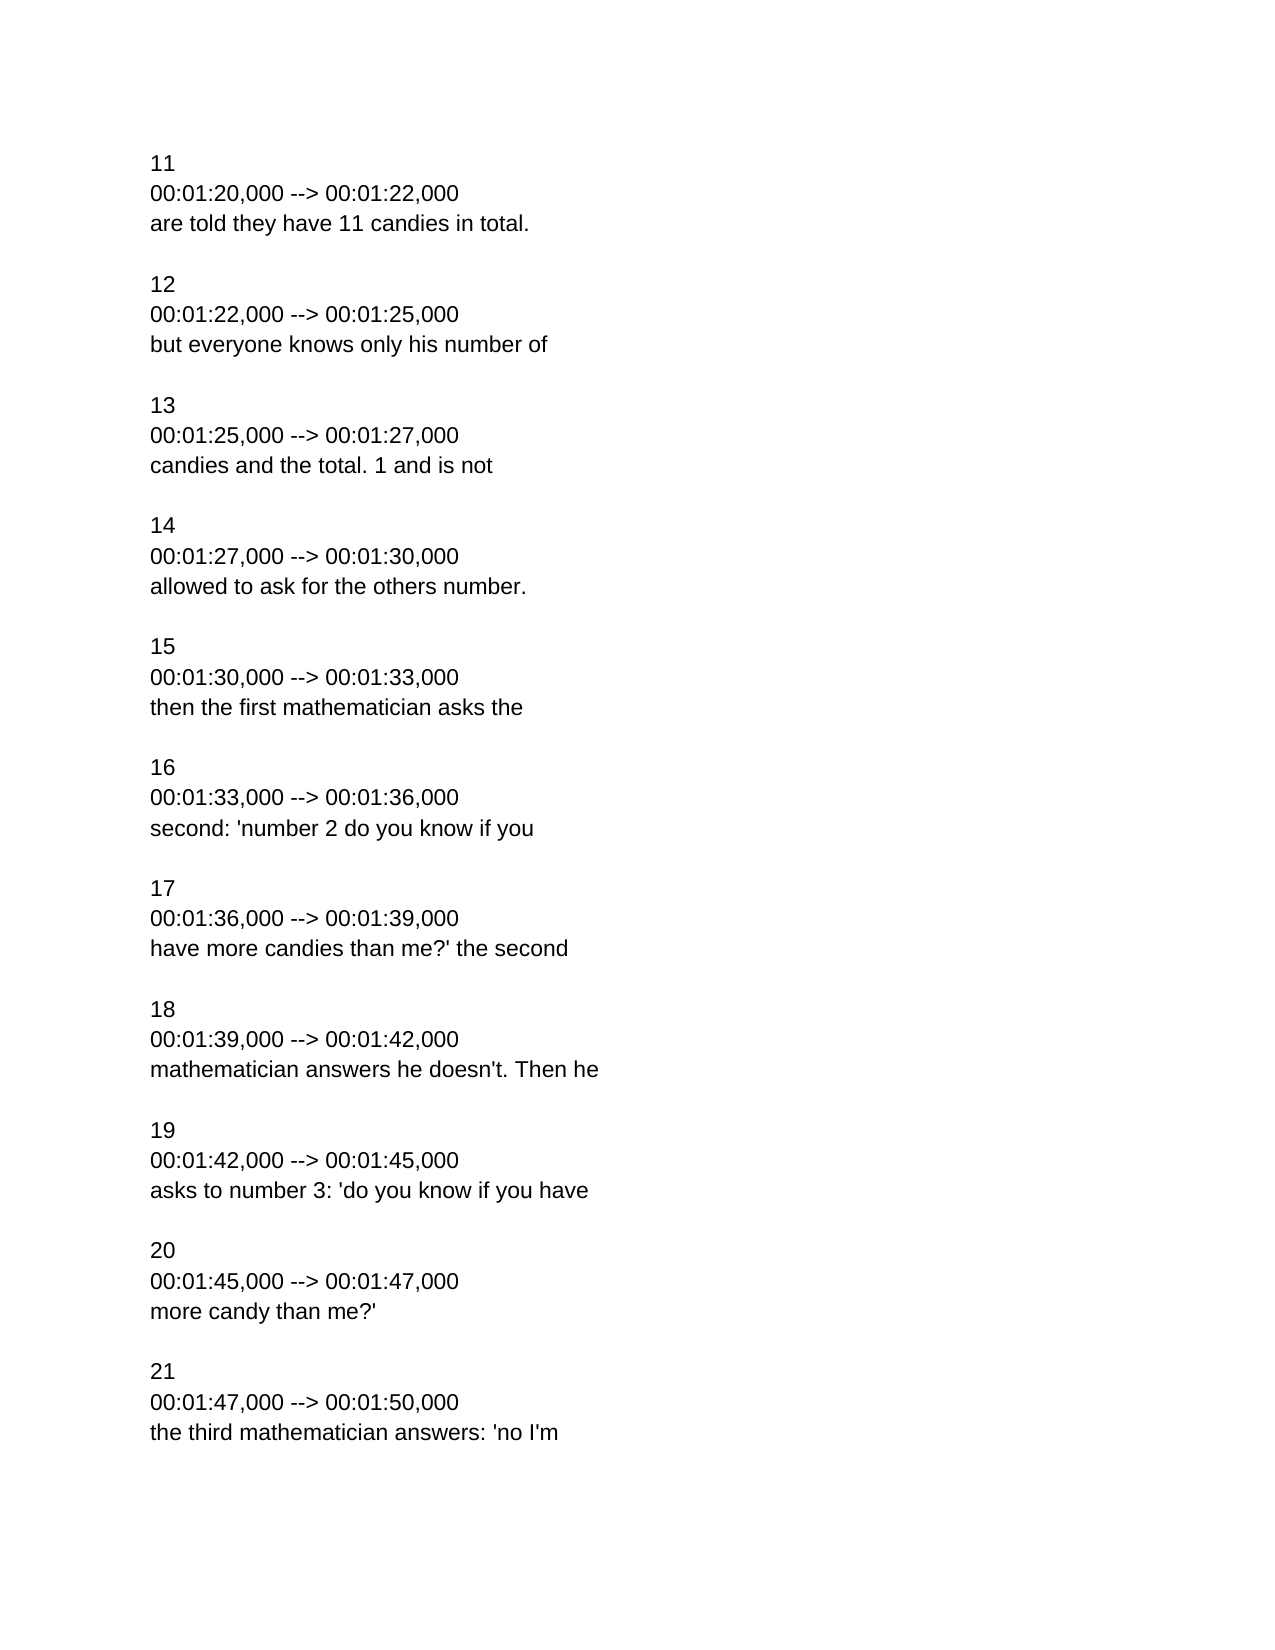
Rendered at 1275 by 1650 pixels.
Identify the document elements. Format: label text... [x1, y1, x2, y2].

text allowed to ask for the others number. [150, 573, 1125, 599]
text more candy than me?' [150, 1298, 1125, 1324]
text 19 [150, 1117, 1125, 1143]
text the third mathematician answers: 'no I'm [150, 1419, 1125, 1445]
text 00:01:20,000 --> 00:01:22,000 [150, 180, 1125, 207]
text 00:01:33,000 --> 00:01:36,000 [150, 784, 1125, 811]
text but everyone knows only his number of [150, 331, 1125, 358]
text 00:01:42,000 --> 00:01:45,000 [150, 1147, 1125, 1173]
text have more candies than me?' the second [150, 935, 1125, 962]
text then the first mathematician asks the [150, 694, 1125, 720]
text 18 [150, 996, 1125, 1022]
text 15 [150, 633, 1125, 660]
text candies and the total. 1 and is not [150, 452, 1125, 478]
text 00:01:27,000 --> 00:01:30,000 [150, 543, 1125, 569]
text are told they have 11 candies in total. [150, 210, 1125, 237]
text 14 [150, 512, 1125, 539]
text 20 [150, 1237, 1125, 1264]
text 11 [150, 150, 1125, 176]
text 00:01:45,000 --> 00:01:47,000 [150, 1268, 1125, 1294]
text 00:01:25,000 --> 00:01:27,000 [150, 422, 1125, 448]
text 00:01:22,000 --> 00:01:25,000 [150, 301, 1125, 327]
text 00:01:39,000 --> 00:01:42,000 [150, 1026, 1125, 1052]
text 16 [150, 754, 1125, 781]
text 12 [150, 271, 1125, 297]
text 00:01:47,000 --> 00:01:50,000 [150, 1388, 1125, 1415]
text 21 [150, 1358, 1125, 1385]
text 17 [150, 875, 1125, 901]
text 13 [150, 392, 1125, 418]
text mathematician answers he doesn't. Then he [150, 1056, 1125, 1083]
text asks to number 3: 'do you know if you have [150, 1177, 1125, 1203]
text 00:01:36,000 --> 00:01:39,000 [150, 905, 1125, 932]
text second: 'number 2 do you know if you [150, 814, 1125, 841]
text 00:01:30,000 --> 00:01:33,000 [150, 663, 1125, 690]
